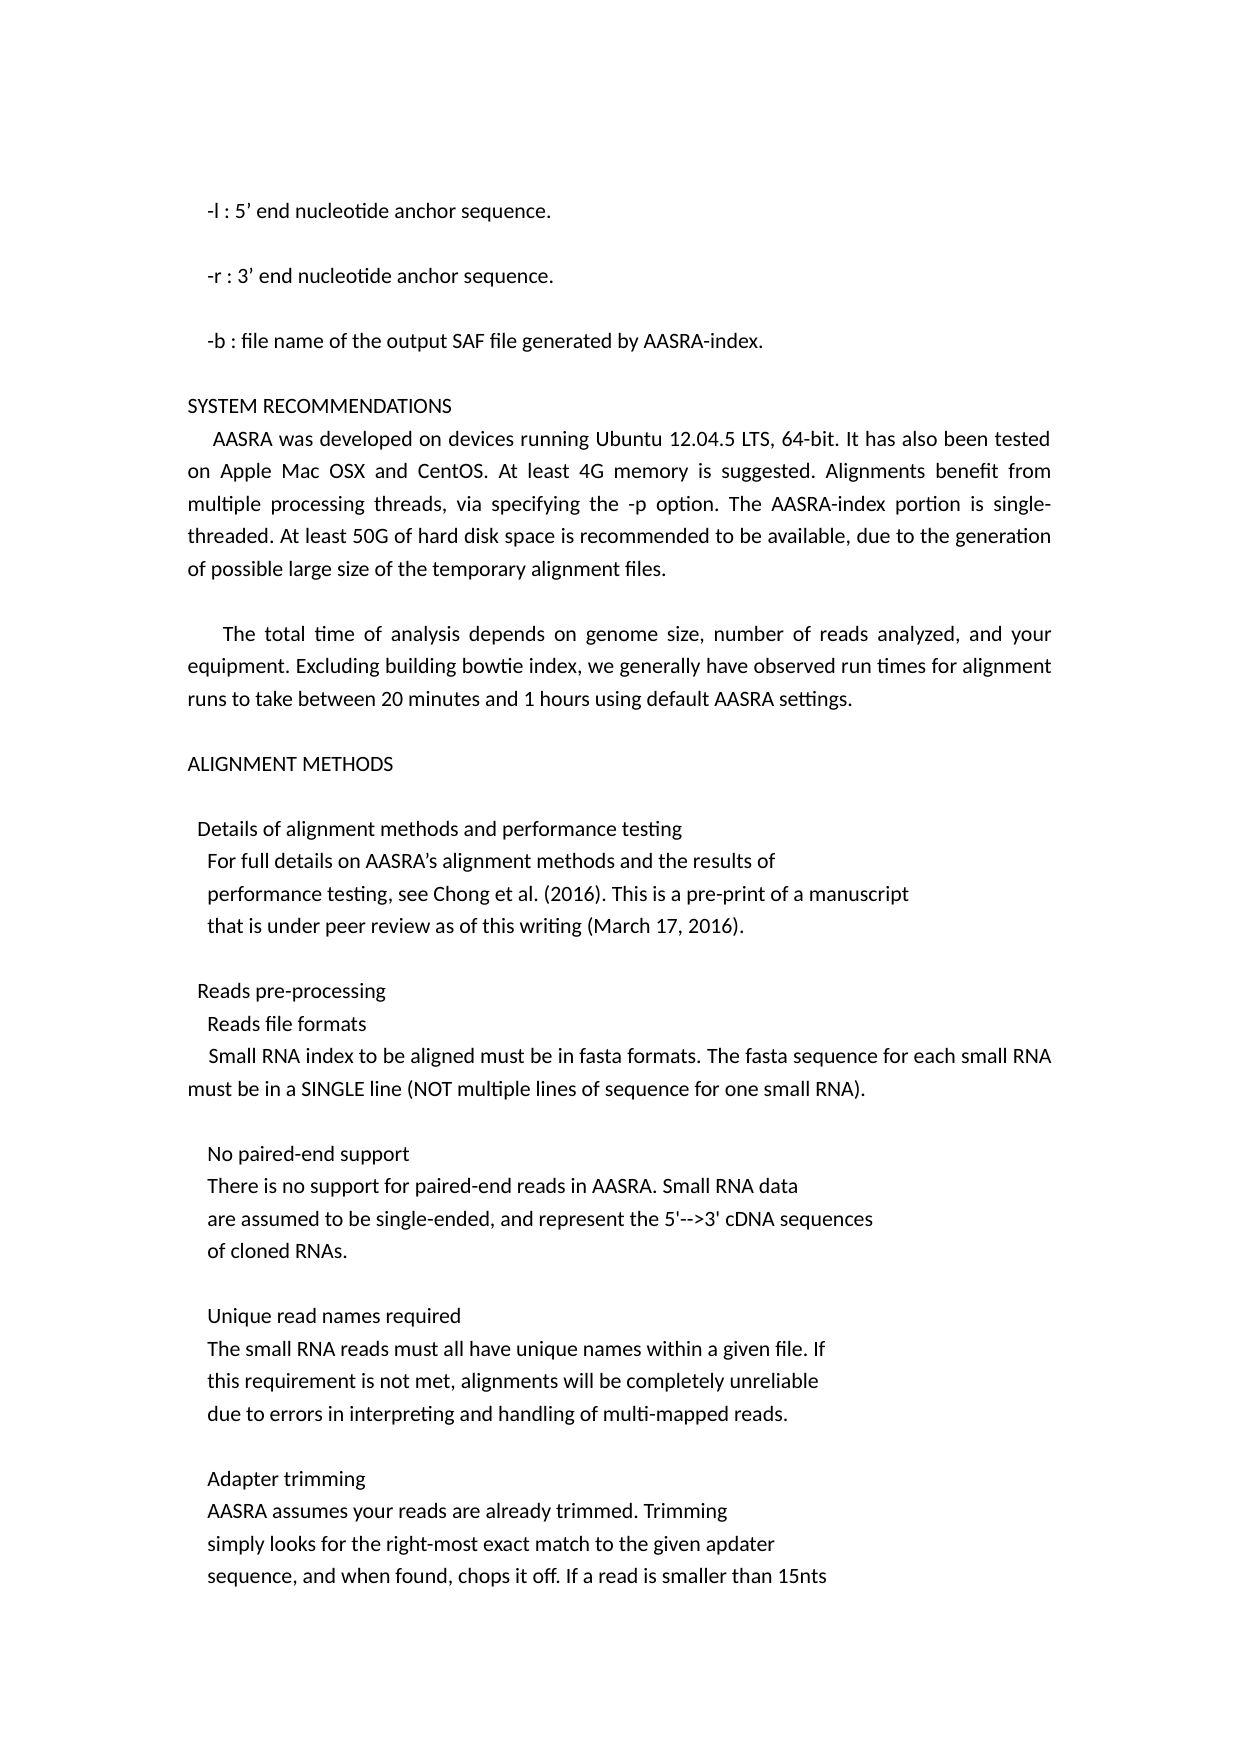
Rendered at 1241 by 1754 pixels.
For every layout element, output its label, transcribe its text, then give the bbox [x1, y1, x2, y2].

text For full details on AASRA’s alignment methods and the results of [187, 844, 1053, 877]
text -r : 3’ end nucleotide anchor sequence. [187, 259, 1053, 292]
text The total time of analysis depends on genome size, number of reads analyzed, and your equipment. Excluding building bowtie index, we generally have observed run times for alignment runs to take between 20 minutes and 1 hours using default AASRA settings. [187, 617, 1053, 714]
text of cloned RNAs. [187, 1234, 1053, 1267]
text ALIGNMENT METHODS [187, 747, 1053, 779]
text -b : file name of the output SAF file generated by AASRA-index. [187, 324, 1053, 357]
text Reads pre-processing [187, 974, 1053, 1007]
text sequence, and when found, chops it off. If a read is smaller than 15nts [187, 1559, 1053, 1592]
text due to errors in interpreting and handling of multi-mapped reads. [187, 1397, 1053, 1429]
text Small RNA index to be aligned must be in fasta formats. The fasta sequence for each small RNA must be in a SINGLE line (NOT multiple lines of sequence for one small RNA). [187, 1039, 1053, 1104]
text No paired-end support [187, 1137, 1053, 1169]
text performance testing, see Chong et al. (2016). This is a pre-print of a manuscript [187, 877, 1053, 909]
text The small RNA reads must all have unique names within a given file. If [187, 1332, 1053, 1364]
text Details of alignment methods and performance testing [187, 812, 1053, 844]
text SYSTEM RECOMMENDATIONS [187, 389, 1053, 422]
text -l : 5’ end nucleotide anchor sequence. [187, 194, 1053, 227]
text this requirement is not met, alignments will be completely unreliable [187, 1364, 1053, 1397]
text There is no support for paired-end reads in AASRA. Small RNA data [187, 1169, 1053, 1202]
text Unique read names required [187, 1299, 1053, 1332]
text that is under peer review as of this writing (March 17, 2016). [187, 909, 1053, 942]
text Reads file formats [187, 1007, 1053, 1039]
text AASRA assumes your reads are already trimmed. Trimming [187, 1494, 1053, 1527]
text are assumed to be single-ended, and represent the 5'-->3' cDNA sequences [187, 1202, 1053, 1234]
text simply looks for the right-most exact match to the given apdater [187, 1527, 1053, 1559]
text AASRA was developed on devices running Ubuntu 12.04.5 LTS, 64-bit. It has also been tested on Apple Mac OSX and CentOS. At least 4G memory is suggested. Alignments benefit from multiple processing threads, via specifying the -p option. The AASRA-index portion is single-threaded. At least 50G of hard disk space is recommended to be available, due to the generation of possible large size of the temporary alignment files. [187, 422, 1053, 584]
text Adapter trimming [187, 1462, 1053, 1494]
